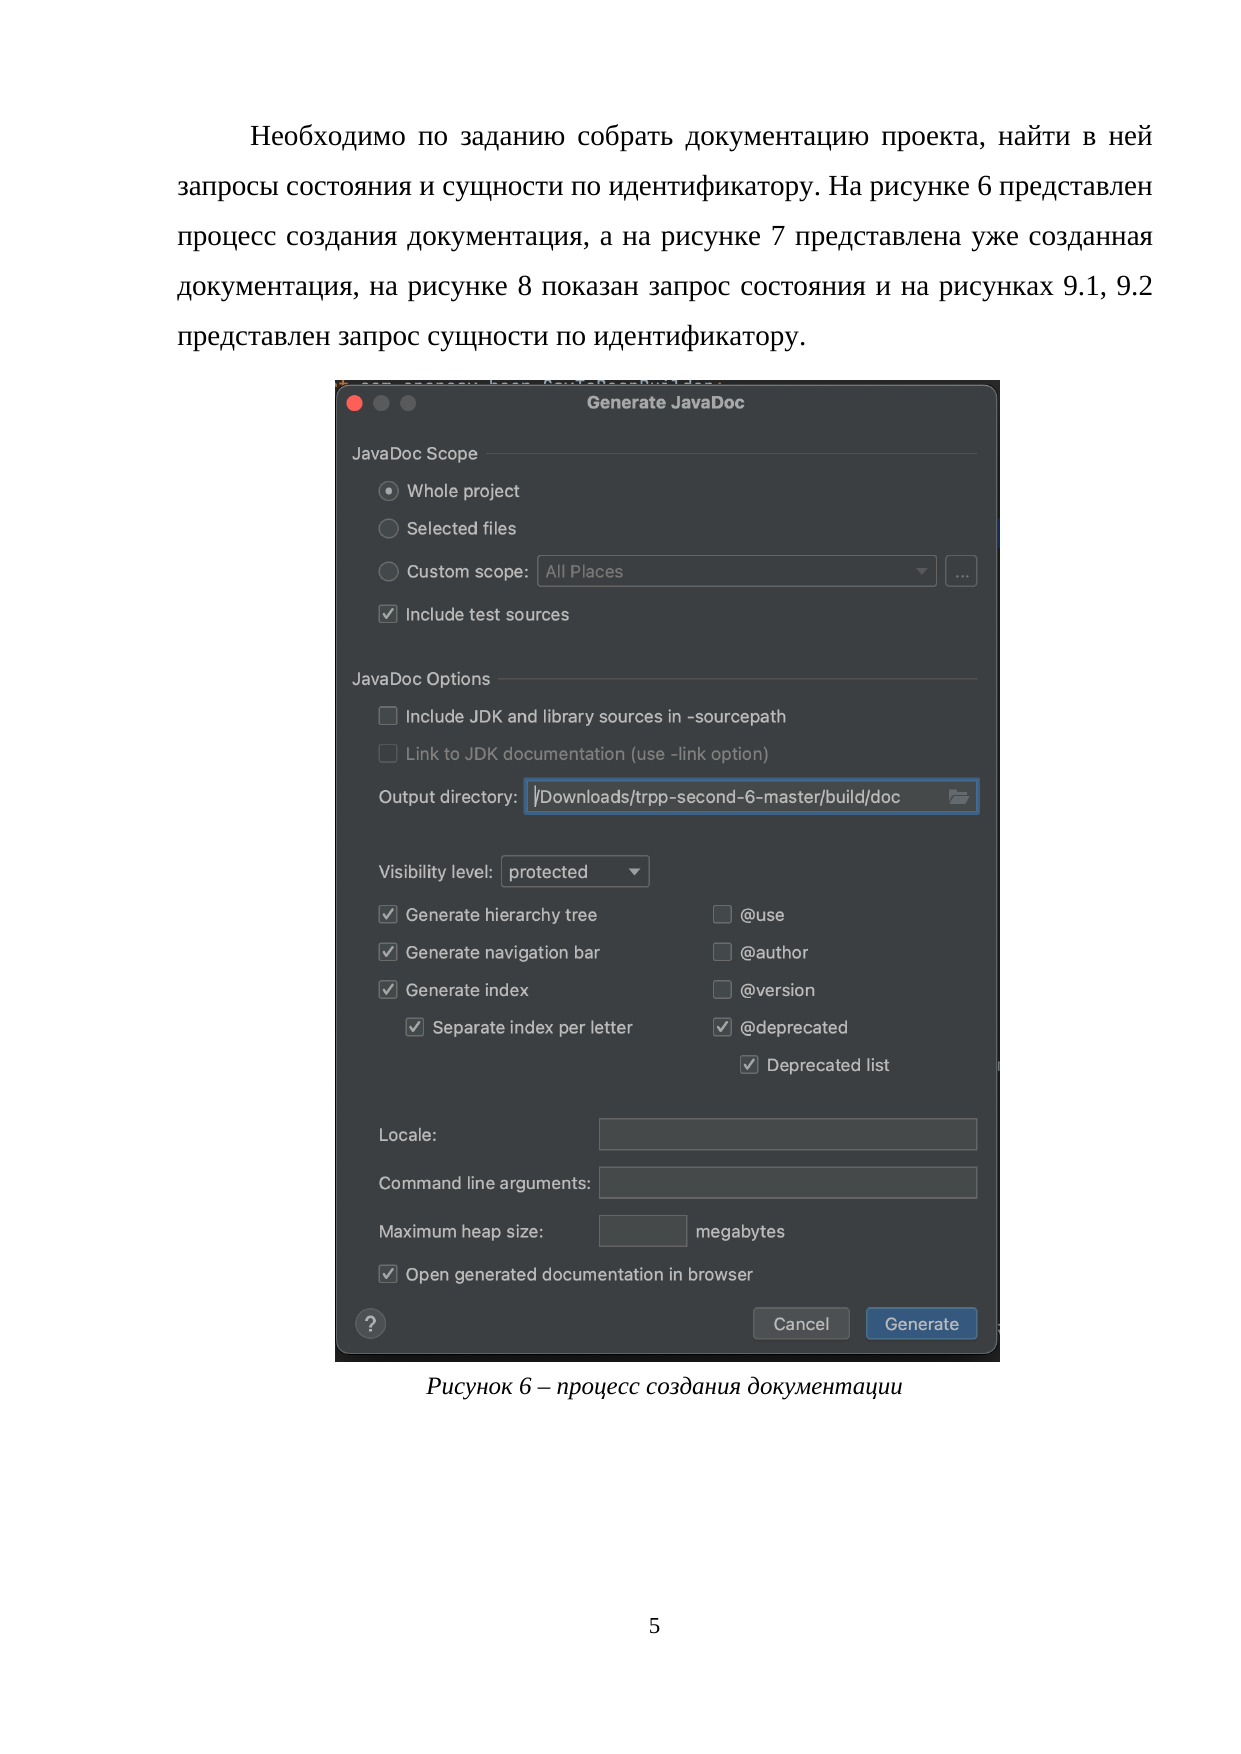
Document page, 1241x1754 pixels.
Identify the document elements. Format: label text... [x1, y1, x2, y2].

picture [335, 380, 1000, 1362]
text Рисунок 6 – процесс создания документации [426, 1371, 1220, 1399]
text Необходимо по заданию собрать документацию проекта, найти в ней запросы состояния и сущности по идентификатору. На рисунке 6 представлен процесс создания документация, а на рисунке 7 представлена уже созданная документация, на рисунке 8 показан запрос состояния и на рисунках 9.1, 9.2 представлен запрос сущности по идентификатору. [177, 118, 1154, 351]
